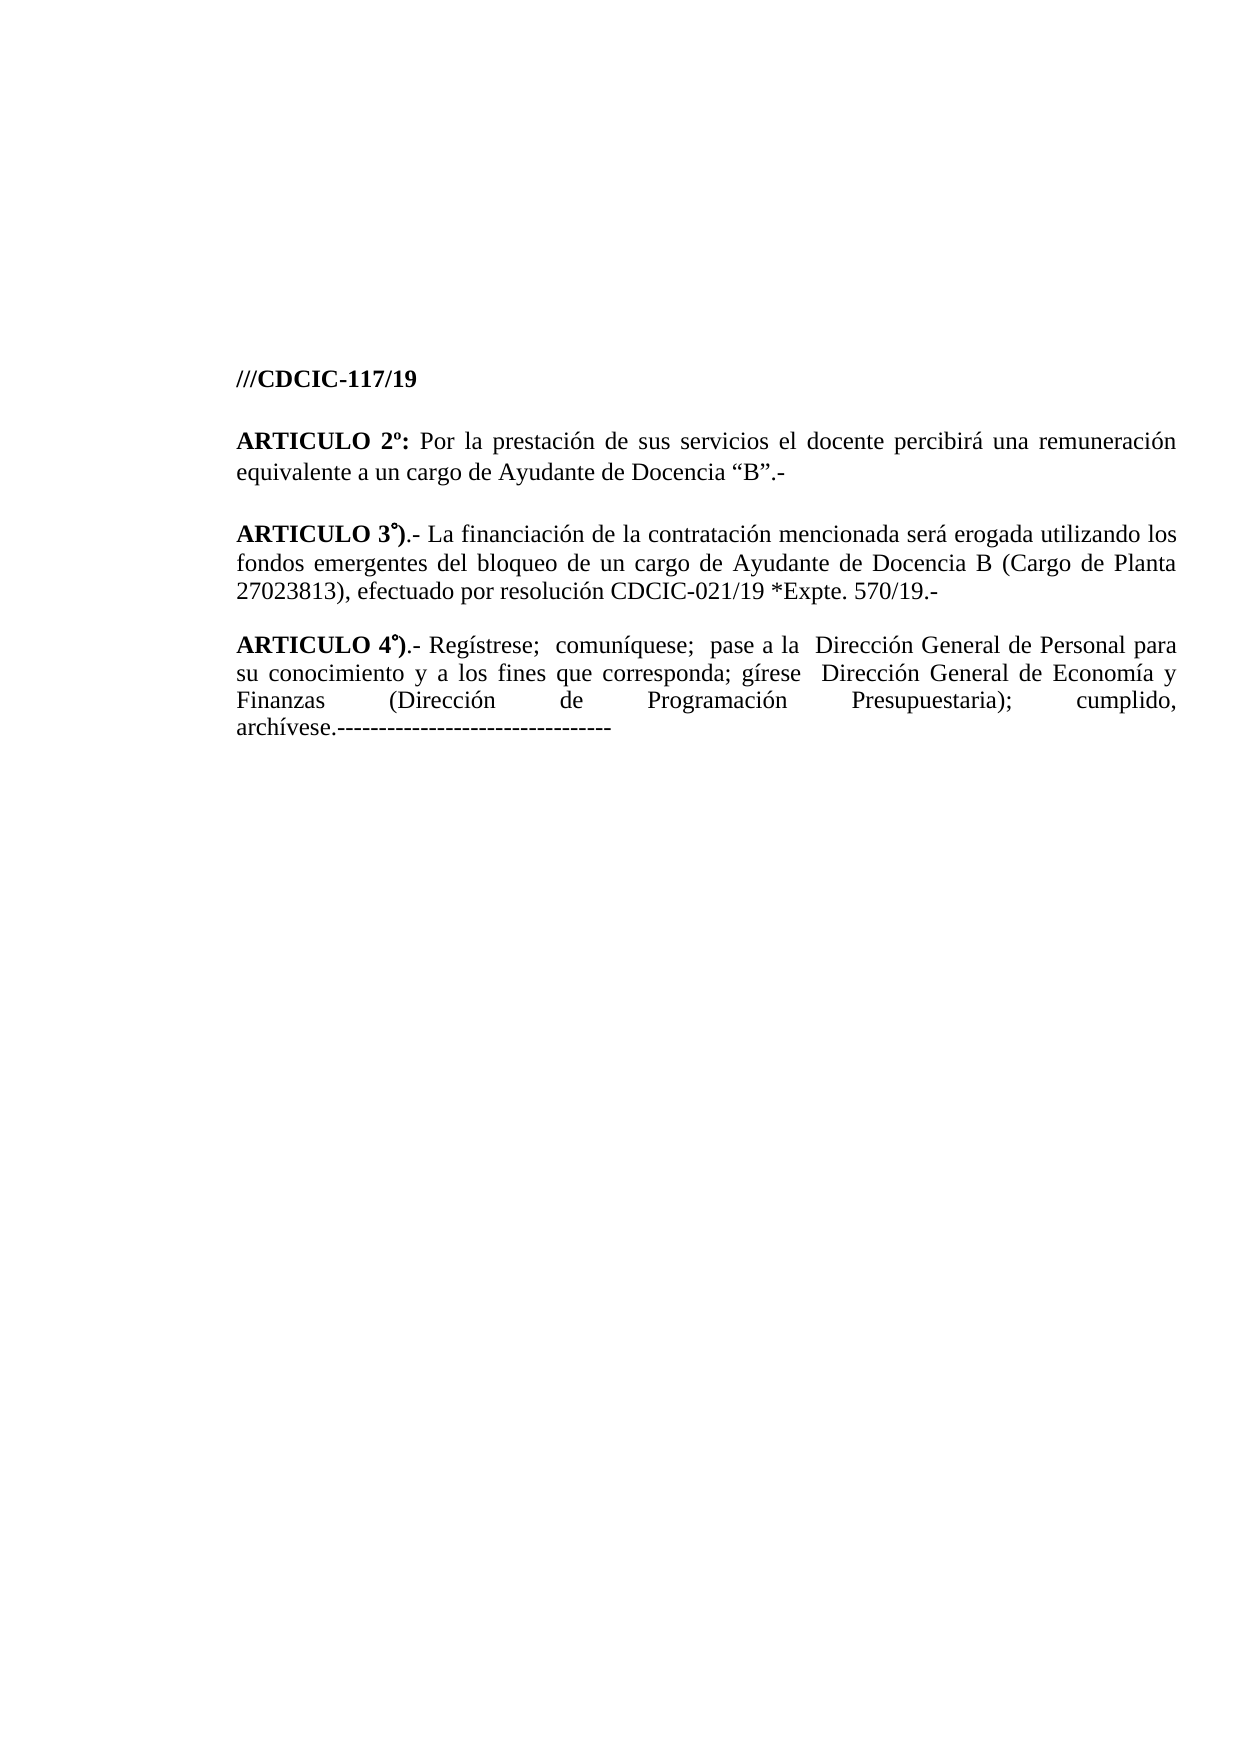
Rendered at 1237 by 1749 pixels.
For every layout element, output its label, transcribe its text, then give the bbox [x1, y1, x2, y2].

text ARTICULO 3).- La financiación de la contratación mencionada será erogada utilizando los fondos emergentes del bloqueo de un cargo de Ayudante de Docencia B (Cargo de Planta 27023813), efectuado por resolución CDCIC-021/19 *Expte. 570/19.- [236, 519, 1177, 605]
text ///CDCIC-117/19 [236, 364, 1177, 392]
text ARTICULO 2º: Por la prestación de sus servicios el docente percibirá una remuneración equivalente a un cargo de Ayudante de Docencia “B”.- [236, 426, 1177, 486]
text ARTICULO 4).- Regístrese; comuníquese; pase a la Dirección General de Personal para su conocimiento y a los fines que corresponda; gírese Dirección General de Economía y Finanzas (Dirección de Programación Presupuestaria); cumplido, archívese.--------------------------------- [236, 632, 1177, 741]
